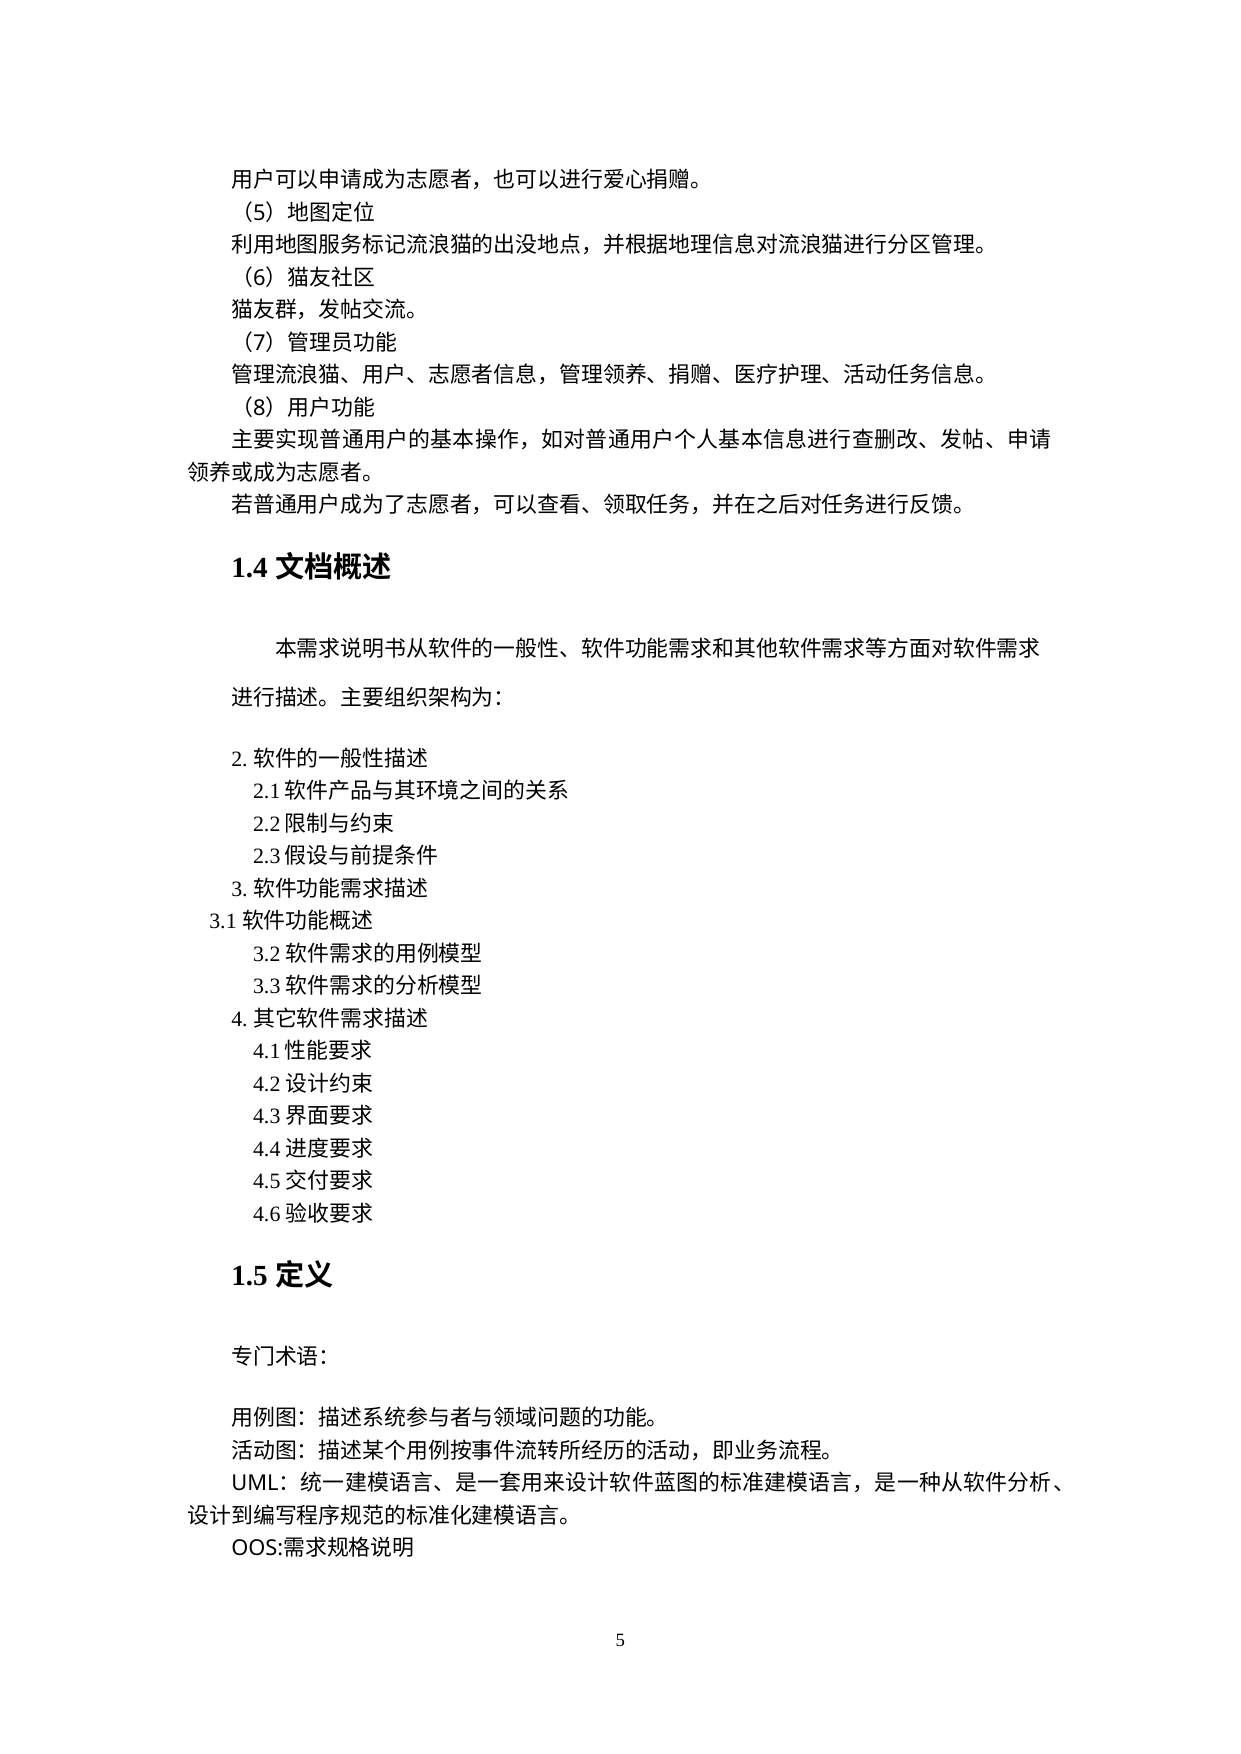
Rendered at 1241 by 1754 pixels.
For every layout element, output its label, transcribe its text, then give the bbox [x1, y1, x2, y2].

list 4.4 进度要求 [187, 1130, 1053, 1163]
text UML：统一建模语言、是一套用来设计软件蓝图的标准建模语言，是一种从软件分析、设计到编写程序规范的标准化建模语言。 [187, 1465, 1053, 1530]
list 软件需求的分析模型 [231, 968, 1053, 1000]
list 4.2 设计约束 [187, 1065, 1053, 1098]
text （7）管理员功能 [187, 324, 1053, 357]
text （5）地图定位 [187, 194, 1053, 227]
text 猫友群，发帖交流。 [187, 292, 1053, 324]
list 2.1软件产品与其环境之间的关系 [187, 773, 1053, 805]
list 2. 软件的一般性描述 [187, 740, 1053, 773]
list 软件需求的用例模型 [231, 935, 1053, 968]
list 4.6 验收要求 [187, 1195, 1053, 1228]
list 4.5 交付要求 [187, 1163, 1053, 1195]
text 活动图：描述某个用例按事件流转所经历的活动，即业务流程。 [187, 1432, 1053, 1465]
text 用户可以申请成为志愿者，也可以进行爱心捐赠。 [187, 162, 1053, 194]
list 4.1性能要求 [187, 1033, 1053, 1065]
list 软件功能需求描述 [187, 870, 1053, 903]
list 软件功能概述 [187, 903, 1053, 935]
text （8）用户功能 [187, 389, 1053, 422]
list 2.2限制与约束 [187, 805, 1053, 838]
subtitle 1.4 文档概述 [231, 532, 1053, 597]
subtitle 1.5 定义 [231, 1240, 1053, 1305]
subtitle 专门术语： [231, 1339, 1053, 1371]
text 主要实现普通用户的基本操作，如对普通用户个人基本信息进行查删改、发帖、申请领养或成为志愿者。 [187, 422, 1053, 487]
text 管理流浪猫、用户、志愿者信息，管理领养、捐赠、医疗护理、活动任务信息。 [187, 357, 1053, 389]
text 若普通用户成为了志愿者，可以查看、领取任务，并在之后对任务进行反馈。 [187, 487, 1053, 519]
subtitle 本需求说明书从软件的一般性、软件功能需求和其他软件需求等方面对软件需求进行描述。主要组织架构为： [231, 631, 1053, 712]
list 其它软件需求描述 [187, 1000, 1053, 1033]
text 利用地图服务标记流浪猫的出没地点，并根据地理信息对流浪猫进行分区管理。 [187, 227, 1053, 259]
text （6）猫友社区 [187, 259, 1053, 292]
list 2.3假设与前提条件 [187, 838, 1053, 870]
text 用例图：描述系统参与者与领域问题的功能。 [187, 1400, 1053, 1432]
list 4.3 界面要求 [187, 1098, 1053, 1130]
text OOS:需求规格说明 [187, 1530, 1053, 1562]
